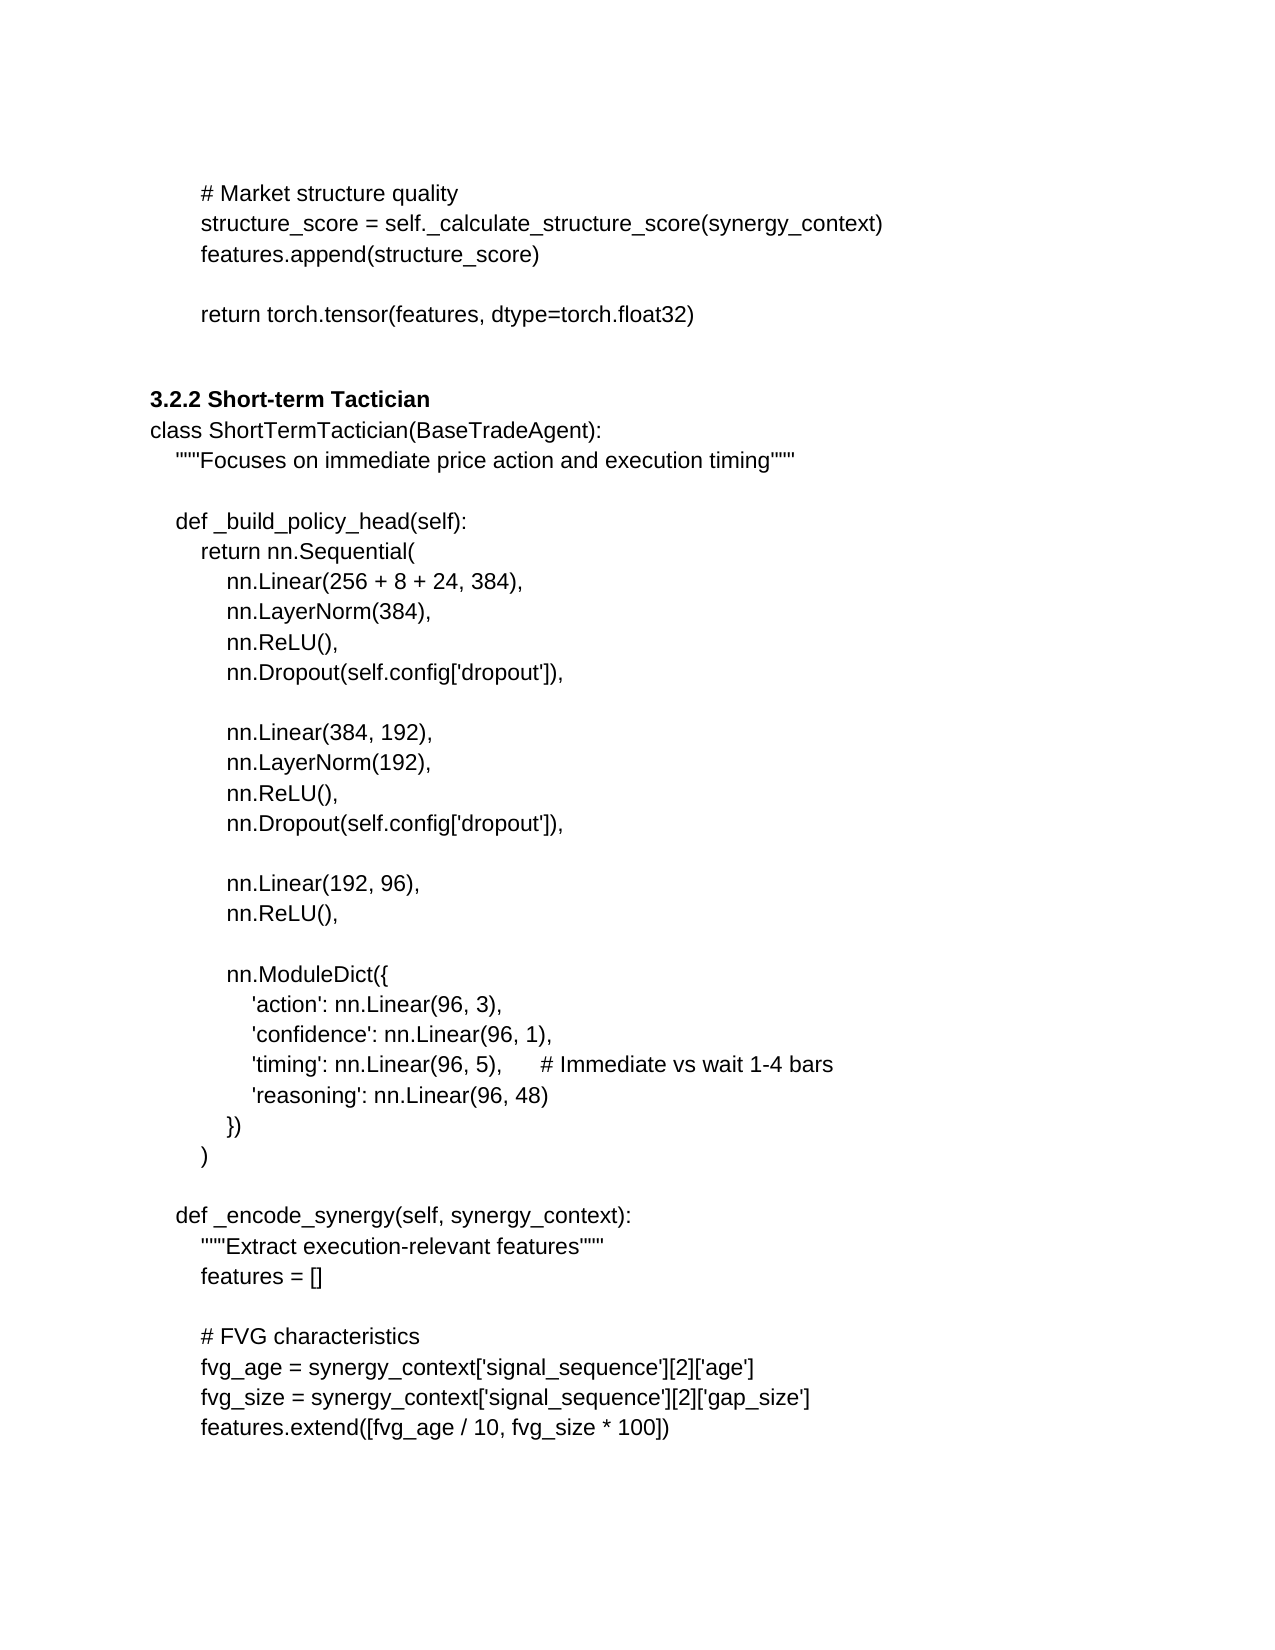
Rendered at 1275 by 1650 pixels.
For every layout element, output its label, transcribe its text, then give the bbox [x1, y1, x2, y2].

text def _build_policy_head(self): [150, 508, 1125, 534]
text 'reasoning': nn.Linear(96, 48) [150, 1082, 1125, 1108]
text features = [] [150, 1263, 1125, 1289]
text def _encode_synergy(self, synergy_context): [150, 1202, 1125, 1229]
text 'action': nn.Linear(96, 3), [150, 991, 1125, 1017]
text nn.Linear(192, 96), [150, 870, 1125, 896]
text nn.Dropout(self.config['dropout']), [150, 659, 1125, 685]
text nn.ReLU(), [150, 900, 1125, 927]
text }) [150, 1112, 1125, 1138]
text ) [150, 1142, 1125, 1168]
text return torch.tensor(features, dtype=torch.float32) [150, 301, 1125, 327]
text 'timing': nn.Linear(96, 5), # Immediate vs wait 1-4 bars [150, 1051, 1125, 1078]
text """Extract execution-relevant features""" [150, 1233, 1125, 1259]
text fvg_size = synergy_context['signal_sequence'][2]['gap_size'] [150, 1384, 1125, 1410]
subtitle 3.2.2 Short-term Tactician [150, 386, 1125, 413]
text # Market structure quality [150, 180, 1125, 207]
text class ShortTermTactician(BaseTradeAgent): [150, 417, 1125, 443]
text nn.ModuleDict({ [150, 961, 1125, 987]
text nn.ReLU(), [150, 628, 1125, 655]
text features.extend([fvg_age / 10, fvg_size * 100]) [150, 1414, 1125, 1440]
text fvg_age = synergy_context['signal_sequence'][2]['age'] [150, 1353, 1125, 1380]
text structure_score = self._calculate_structure_score(synergy_context) [150, 210, 1125, 237]
text # FVG characteristics [150, 1323, 1125, 1349]
text nn.Linear(256 + 8 + 24, 384), [150, 568, 1125, 594]
text nn.LayerNorm(384), [150, 598, 1125, 624]
text nn.ReLU(), [150, 779, 1125, 806]
text 'confidence': nn.Linear(96, 1), [150, 1021, 1125, 1047]
text nn.LayerNorm(192), [150, 749, 1125, 776]
text nn.Dropout(self.config['dropout']), [150, 810, 1125, 836]
text """Focuses on immediate price action and execution timing""" [150, 447, 1125, 473]
text nn.Linear(384, 192), [150, 719, 1125, 745]
text features.append(structure_score) [150, 241, 1125, 267]
text return nn.Sequential( [150, 538, 1125, 564]
